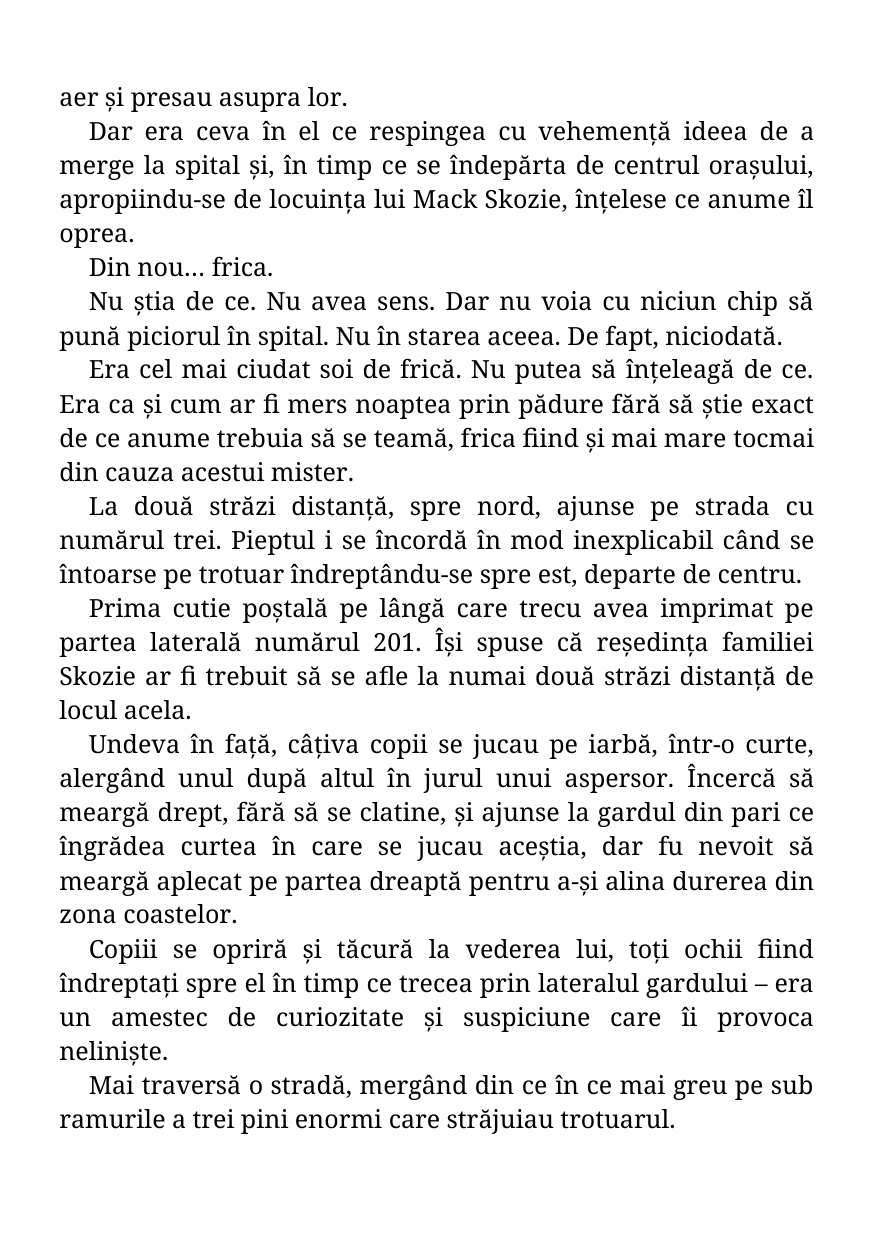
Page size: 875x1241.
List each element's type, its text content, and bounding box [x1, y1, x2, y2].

text Din nou… frica. [59, 250, 815, 284]
text Dar era ceva în el ce respingea cu vehemenţă ideea de a merge la spital şi, în timp ce se îndepărta de centrul oraşului, apropiindu-se de locuinţa lui Mack Skozie, înţelese ce anume îl oprea. [59, 114, 815, 250]
text Nu ştia de ce. Nu avea sens. Dar nu voia cu niciun chip să pună piciorul în spital. Nu în starea aceea. De fapt, niciodată. [59, 284, 815, 352]
text Undeva în faţă, câţiva copii se jucau pe iarbă, într-o curte, alergând unul după altul în jurul unui aspersor. Încercă să meargă drept, fără să se clatine, şi ajunse la gardul din pari ce îngrădea curtea în care se jucau aceştia, dar fu nevoit să meargă aplecat pe partea dreaptă pentru a-şi alina durerea din zona coastelor. [59, 727, 815, 931]
text Prima cutie poştală pe lângă care trecu avea imprimat pe partea laterală numărul 201. Îşi spuse că reşedinţa familiei Skozie ar fi trebuit să se afle la numai două străzi distanţă de locul acela. [59, 591, 815, 727]
text Era cel mai ciudat soi de frică. Nu putea să înţeleagă de ce. Era ca şi cum ar fi mers noaptea prin pădure fără să ştie exact de ce anume trebuia să se teamă, frica fiind şi mai mare tocmai din cauza acestui mister. [59, 352, 815, 488]
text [59, 80, 815, 114]
text Copiii se opriră şi tăcură la vederea lui, toţi ochii fiind îndreptaţi spre el în timp ce trecea prin lateralul gardului – era un amestec de curiozitate şi suspiciune care îi provoca nelinişte. [59, 931, 815, 1067]
text Mai traversă o stradă, mergând din ce în ce mai greu pe sub ramurile a trei pini enormi care străjuiau trotuarul. [59, 1067, 815, 1136]
text La două străzi distanţă, spre nord, ajunse pe strada cu numărul trei. Pieptul i se încordă în mod inexplicabil când se întoarse pe trotuar îndreptându-se spre est, departe de centru. [59, 488, 815, 591]
